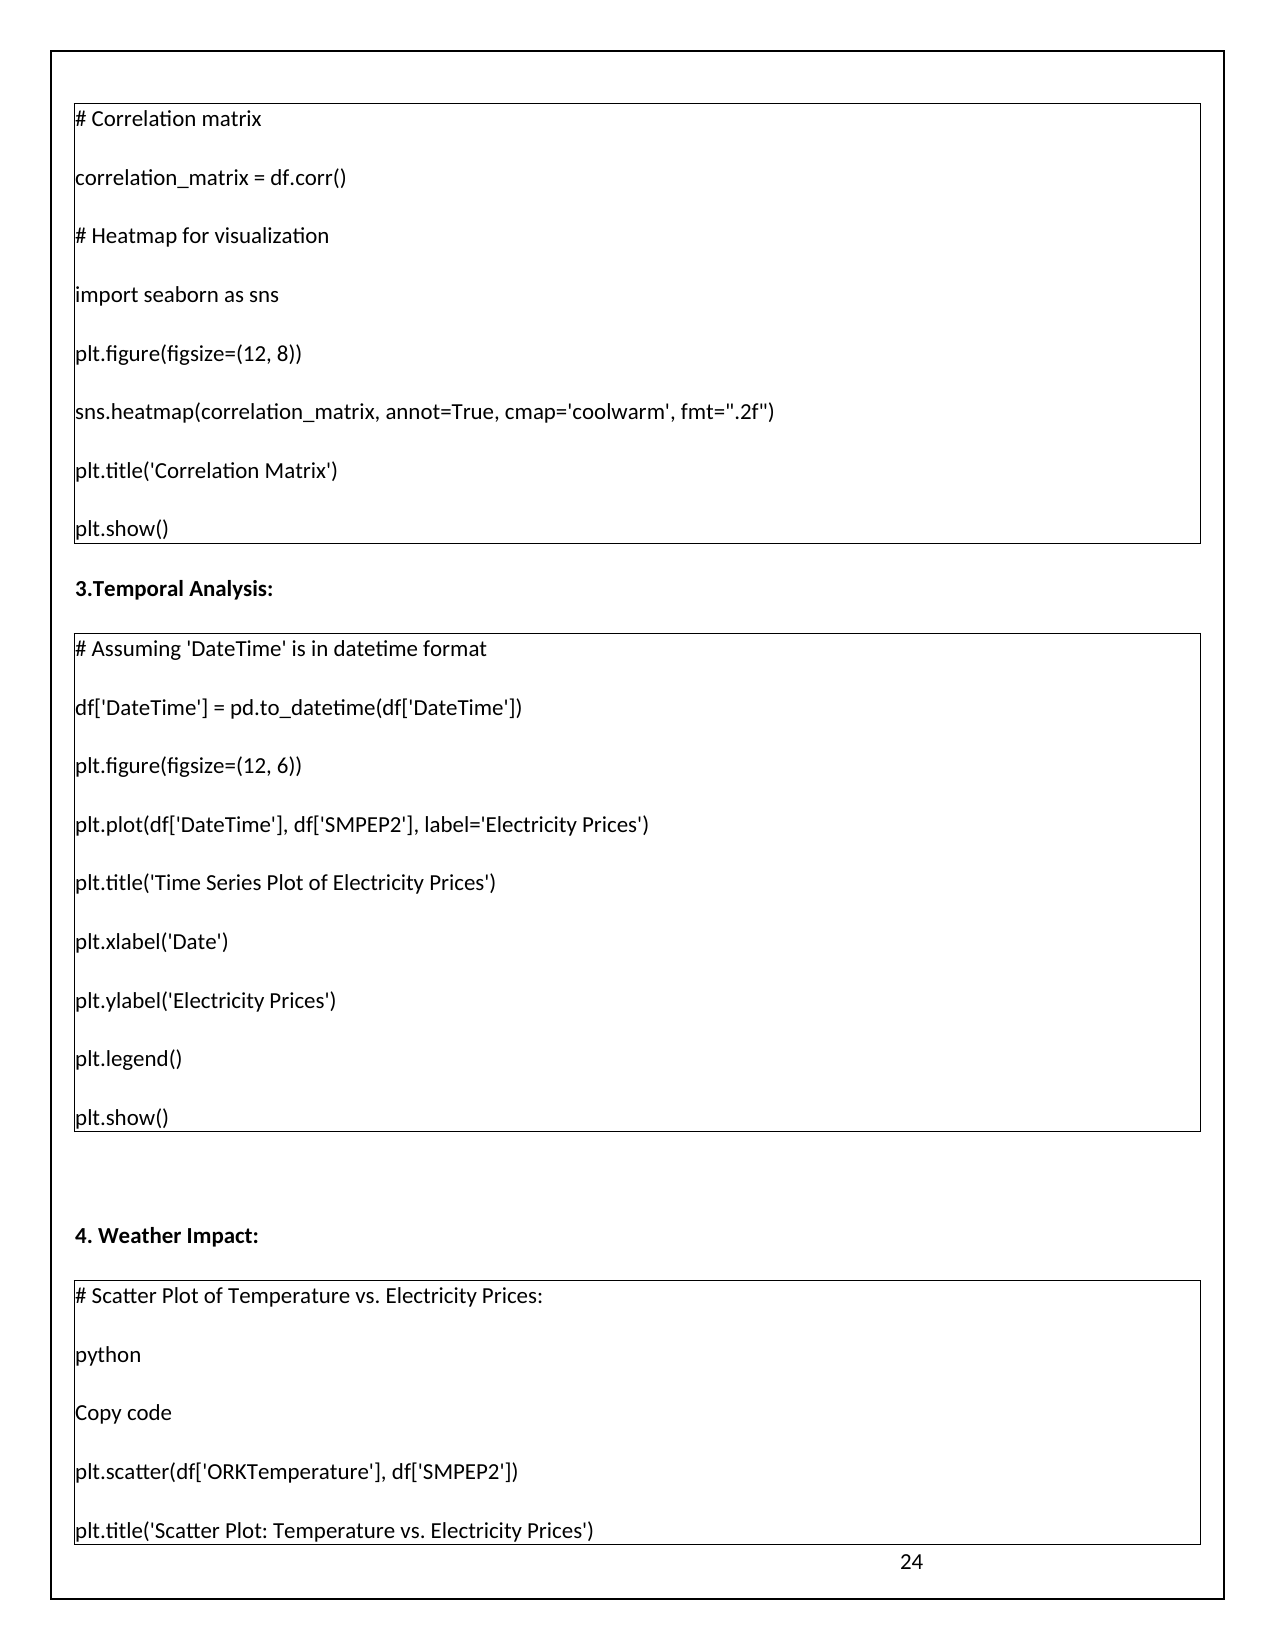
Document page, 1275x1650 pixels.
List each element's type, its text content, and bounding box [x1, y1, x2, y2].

text plt.title('Time Series Plot of Electricity Prices') [75, 867, 1200, 897]
text # Assuming 'DateTime' is in datetime format [75, 634, 1200, 662]
text plt.title('Scatter Plot: Temperature vs. Electricity Prices') [75, 1515, 1200, 1544]
text plt.title('Correlation Matrix') [75, 455, 1200, 484]
text df['DateTime'] = pd.to_datetime(df['DateTime']) [75, 692, 1200, 721]
text 4. Weather Impact: [75, 1221, 1200, 1249]
text plt.ylabel('Electricity Prices') [75, 985, 1200, 1014]
text plt.legend() [75, 1043, 1200, 1072]
text correlation_matrix = df.corr() [75, 162, 1200, 191]
text # Scatter Plot of Temperature vs. Electricity Prices: [75, 1281, 1200, 1309]
text sns.heatmap(correlation_matrix, annot=True, cmap='coolwarm', fmt=".2f") [75, 396, 1200, 425]
text Copy code [75, 1397, 1200, 1426]
text plt.xlabel('Date') [75, 926, 1200, 955]
text plt.show() [75, 1102, 1200, 1131]
text plt.scatter(df['ORKTemperature'], df['SMPEP2']) [75, 1456, 1200, 1485]
text 3.Temporal Analysis: [75, 574, 1200, 602]
text plt.plot(df['DateTime'], df['SMPEP2'], label='Electricity Prices') [75, 809, 1200, 838]
text plt.figure(figsize=(12, 8)) [75, 338, 1200, 367]
text # Heatmap for visualization [75, 220, 1200, 249]
text python [75, 1339, 1200, 1368]
text plt.figure(figsize=(12, 6)) [75, 750, 1200, 779]
text # Correlation matrix [75, 104, 1200, 132]
text import seaborn as sns [75, 279, 1200, 308]
text plt.show() [75, 513, 1200, 543]
